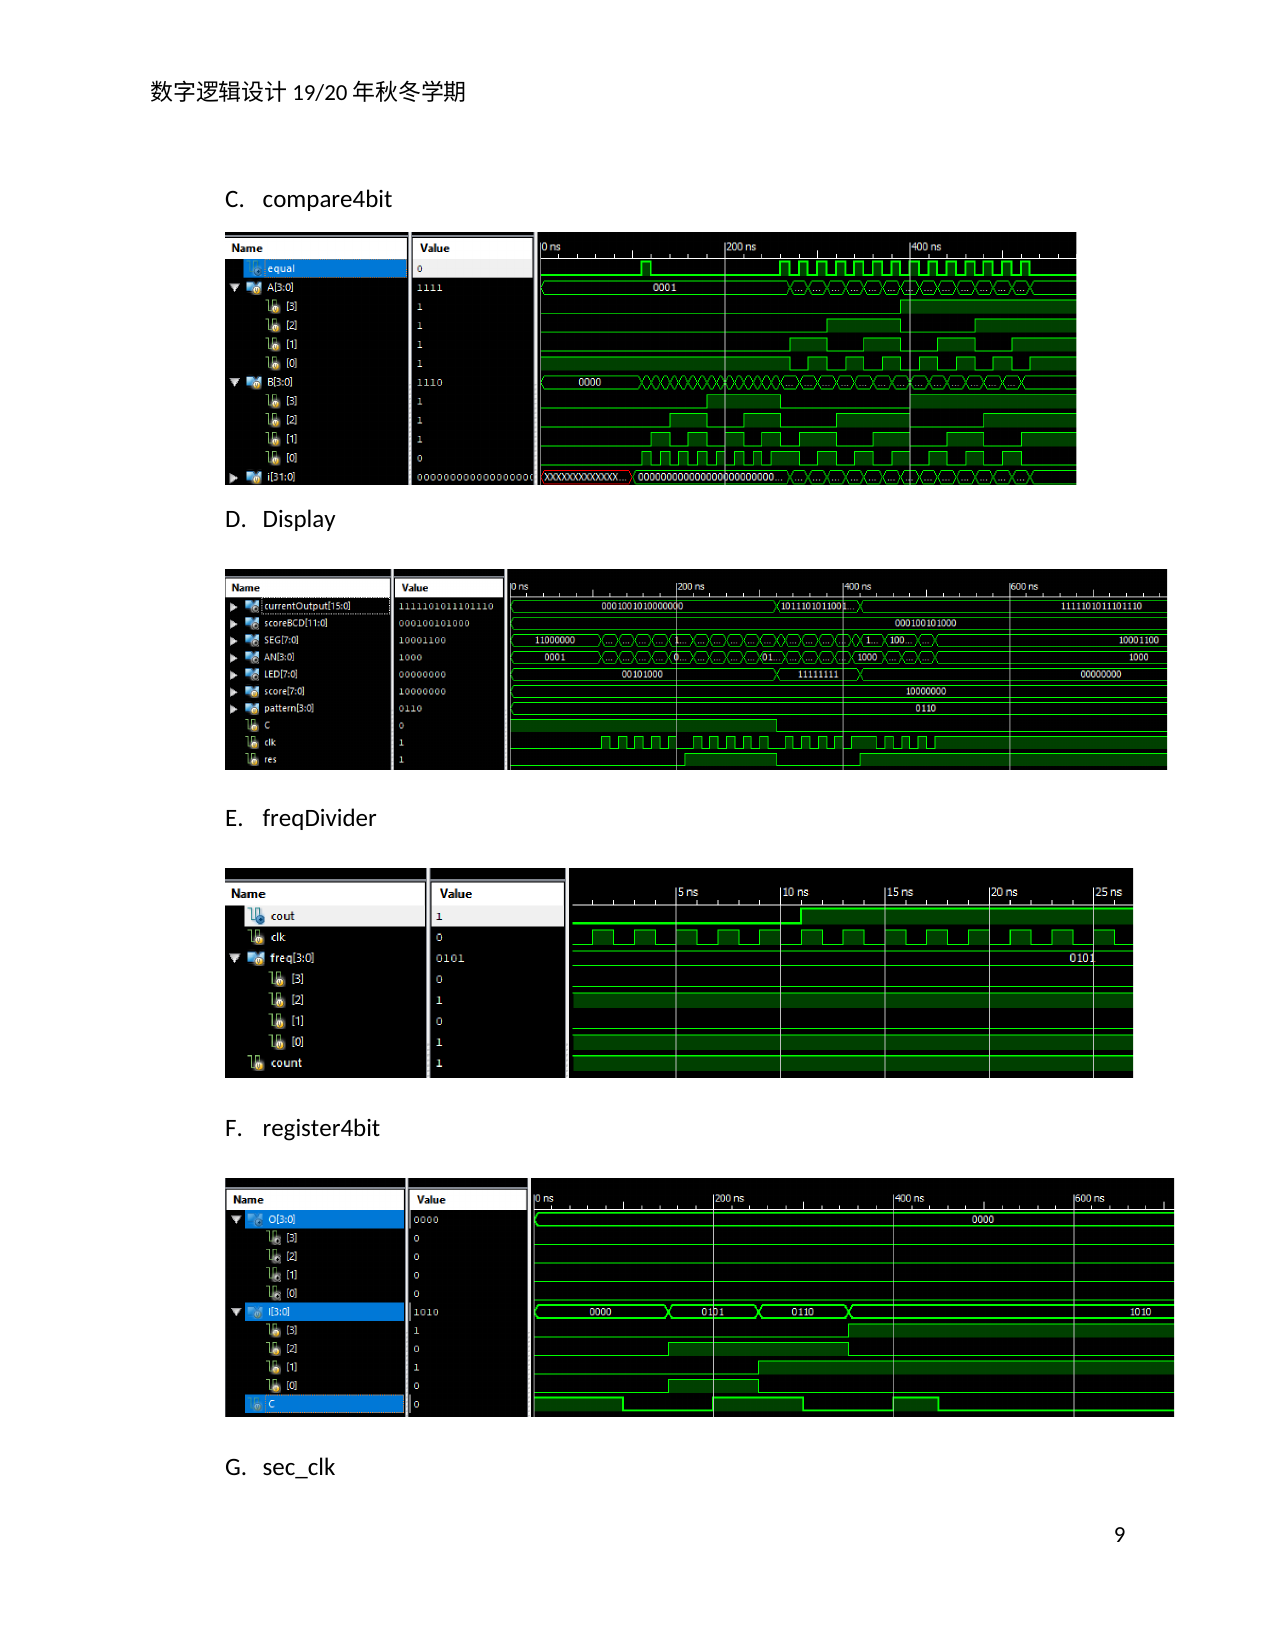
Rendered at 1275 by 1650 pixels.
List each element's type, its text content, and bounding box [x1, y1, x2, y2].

list compare4bit [225, 183, 1125, 213]
picture [225, 232, 1077, 485]
picture [225, 1178, 1175, 1417]
list freqDivider [225, 802, 1125, 833]
list register4bit [225, 1112, 1125, 1143]
list Display [225, 503, 1125, 534]
list sec_clk [225, 1451, 1125, 1482]
picture [225, 569, 1168, 770]
picture [225, 868, 1134, 1078]
